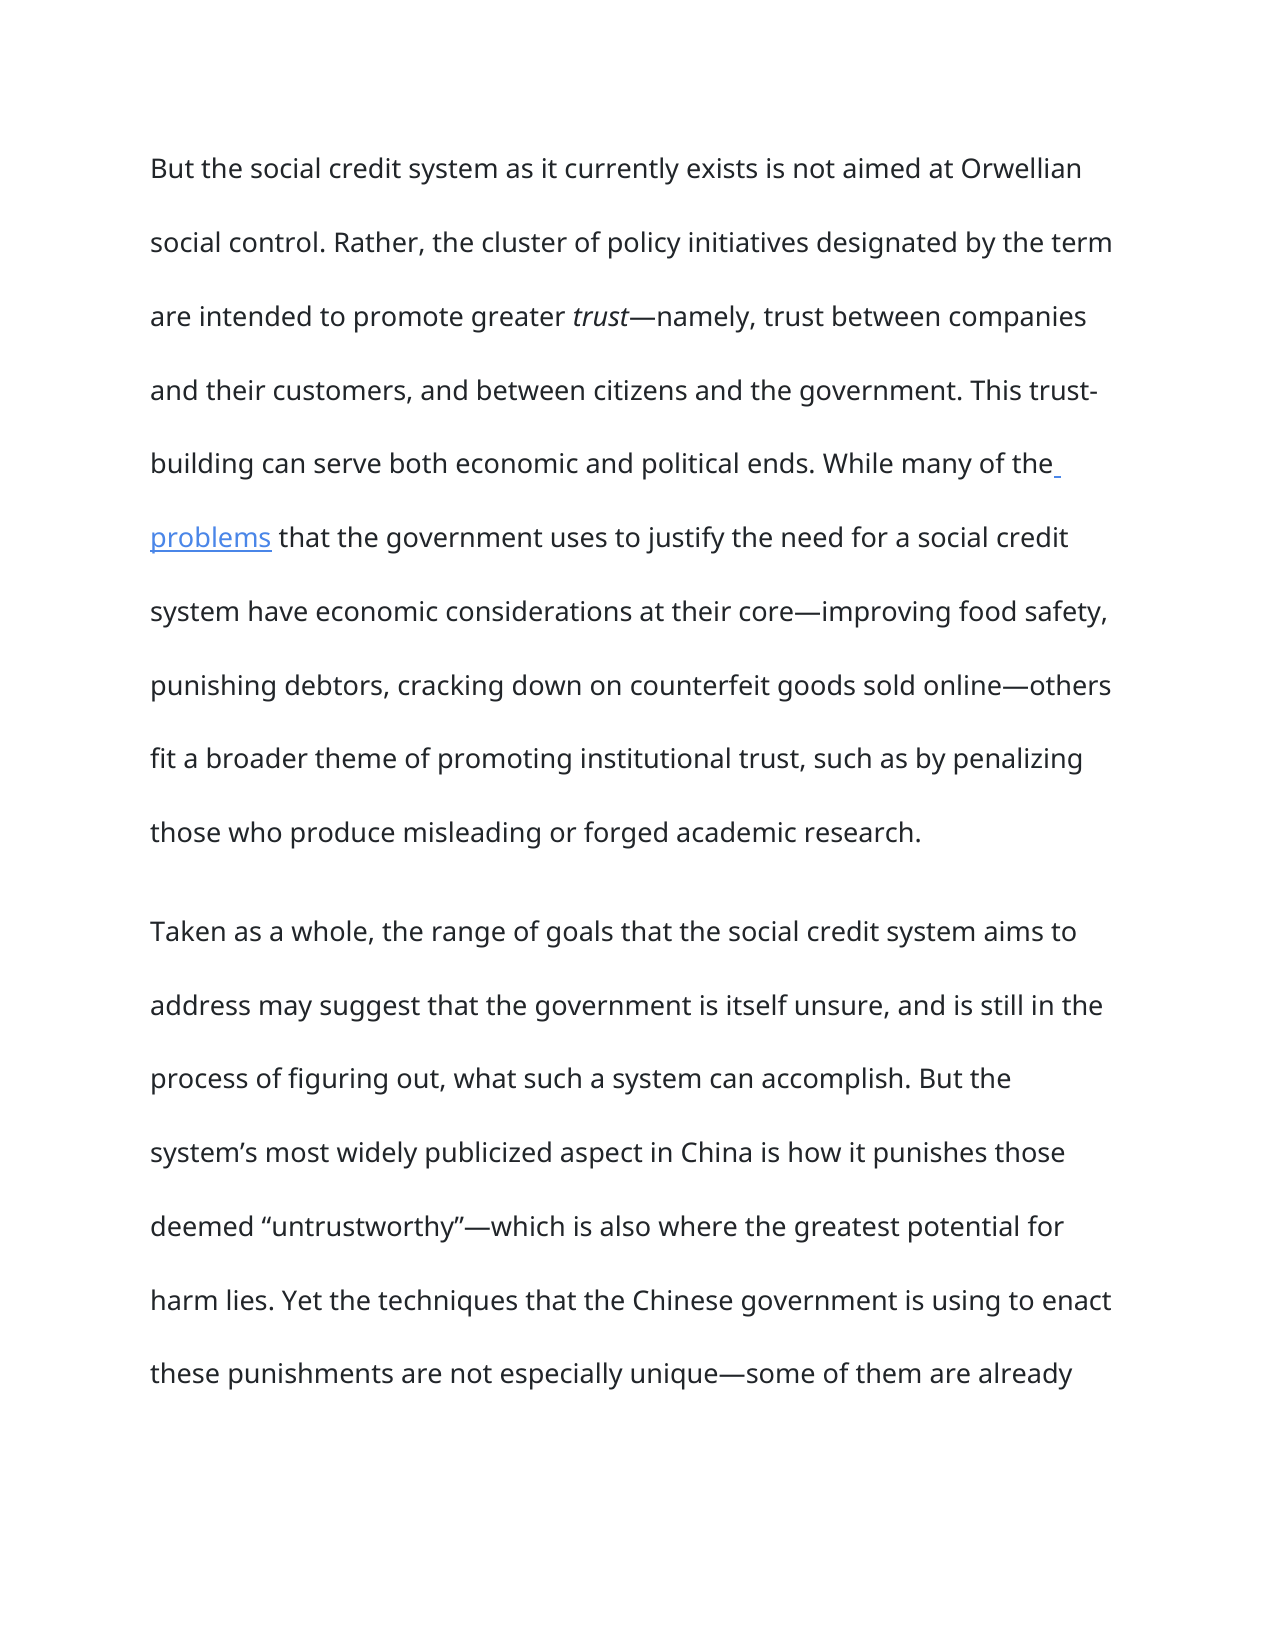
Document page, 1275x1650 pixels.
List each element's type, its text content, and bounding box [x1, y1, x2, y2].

text But the social credit system as it currently exists is not aimed at Orwellian social control. Rather, the cluster of policy initiatives designated by the term are intended to promote greater trust—namely, trust between companies and their customers, and between citizens and the government. This trust-building can serve both economic and political ends. While many of the problems that the government uses to justify the need for a social credit system have economic considerations at their core—improving food safety, punishing debtors, cracking down on counterfeit goods sold online—others fit a broader theme of promoting institutional trust, such as by penalizing those who produce misleading or forged academic research. [150, 150, 1125, 851]
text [150, 912, 1125, 1392]
